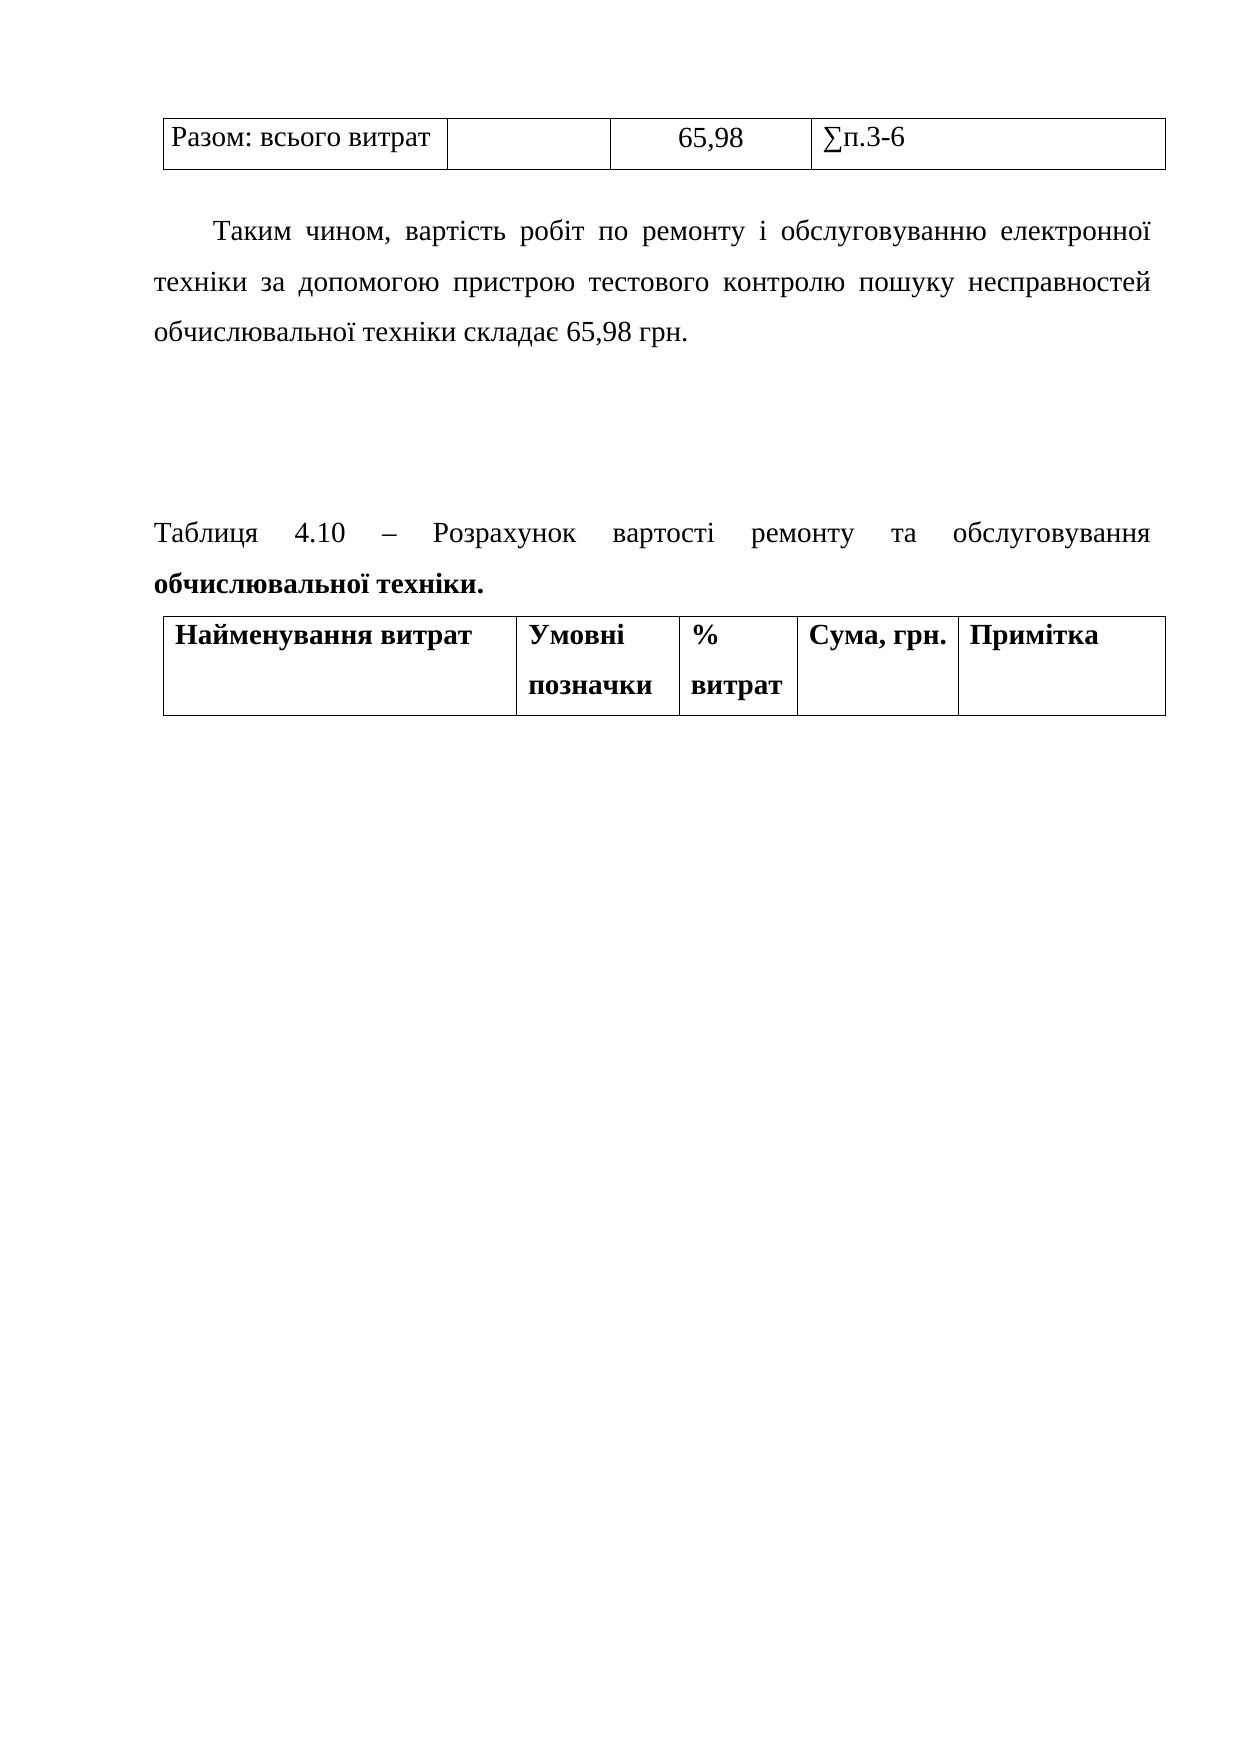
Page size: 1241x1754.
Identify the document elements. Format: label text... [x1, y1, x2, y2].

table_cell 65,98 [611, 119, 811, 169]
table_header Умовні позначки [517, 617, 679, 715]
table_header Найменування витрат [164, 617, 516, 715]
table_header Примітка [959, 617, 1165, 715]
text Таблиця 4.10 – Розрахунок вартості ремонту та обслуговування обчислювальної техніки. [153, 515, 1152, 599]
table_header % витрат [680, 617, 797, 715]
table_cell Разом: всього витрат [164, 119, 447, 169]
text Таким чином, вартість робіт по ремонту і обслуговуванню електронної техніки за допомогою пристрою тестового контролю пошуку несправностей обчислювальної техніки складає 65,98 грн. [153, 213, 1152, 348]
table_header Сума, грн. [798, 617, 958, 715]
table_cell ∑п.3-6 [812, 119, 1165, 169]
table_cell [448, 119, 610, 169]
